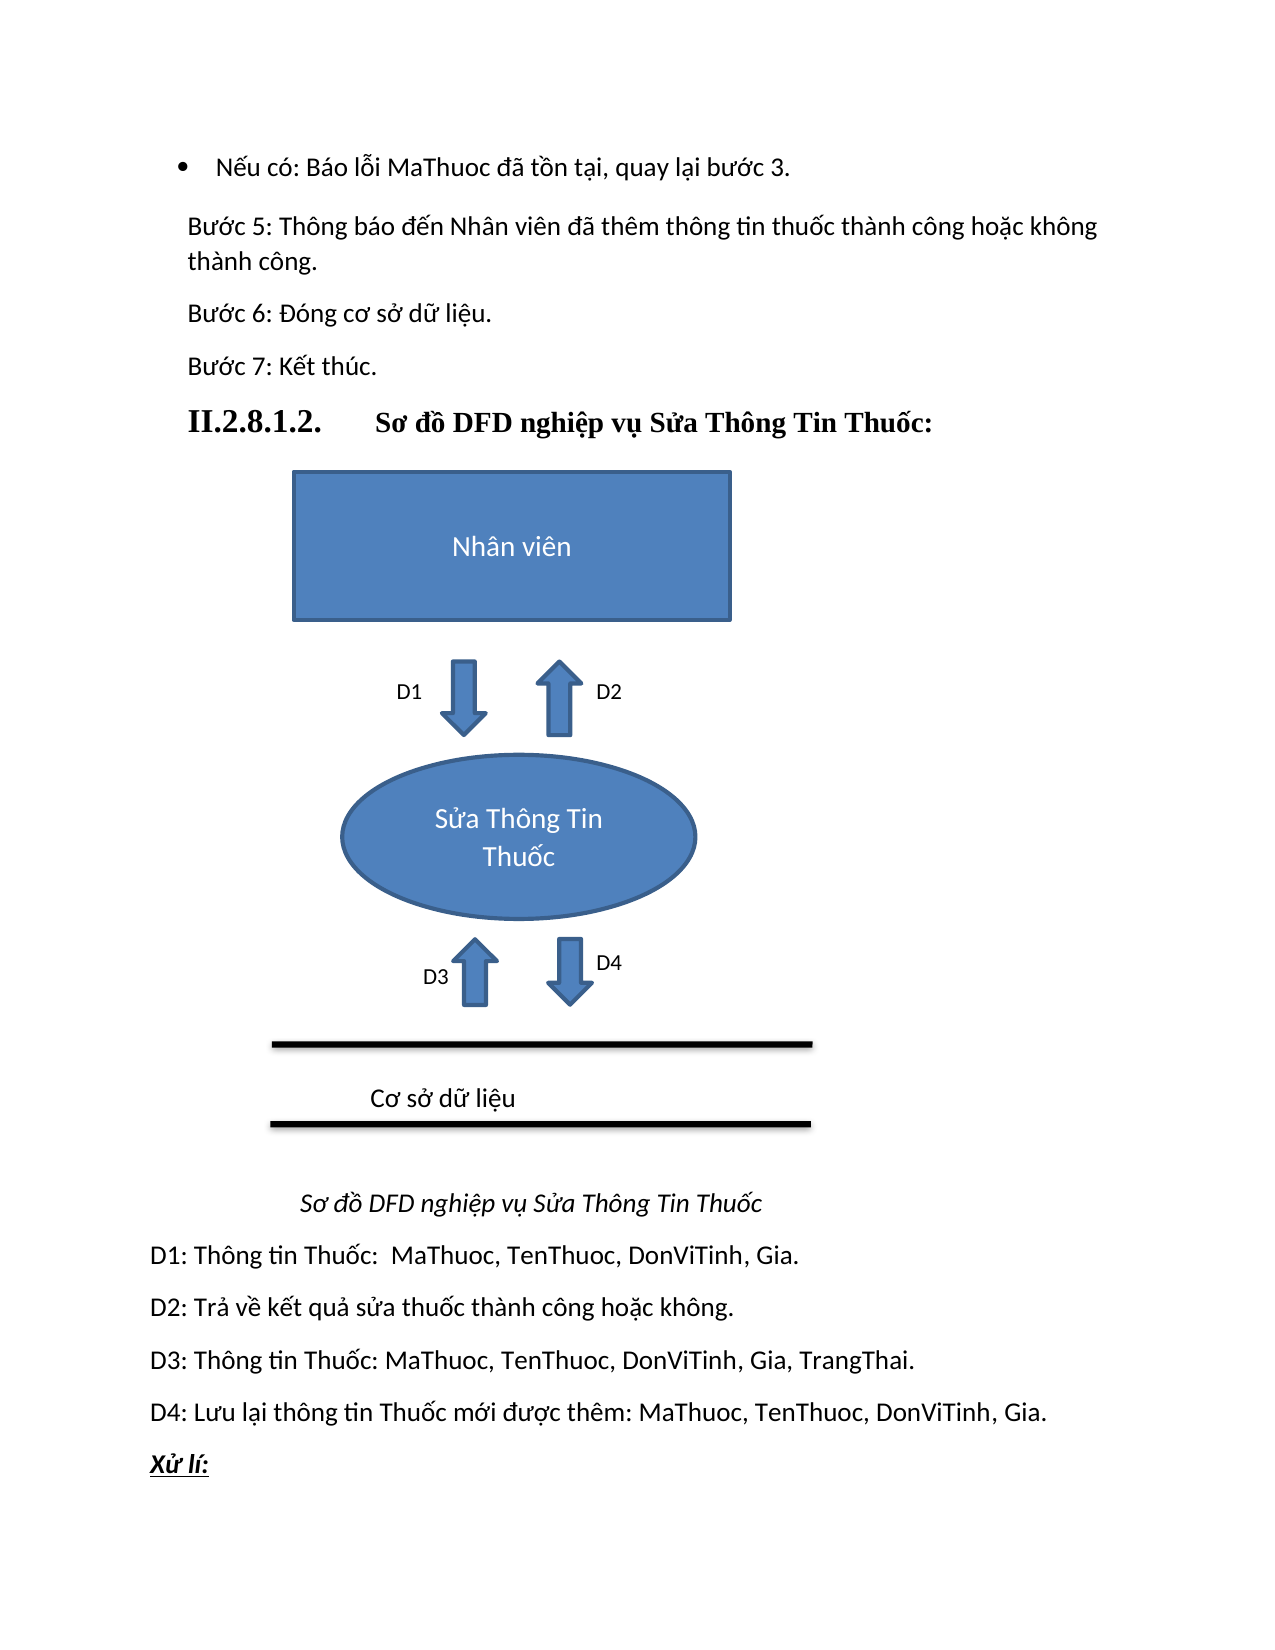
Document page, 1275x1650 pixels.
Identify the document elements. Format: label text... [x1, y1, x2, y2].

list Sơ đồ DFD nghiệp vụ Sửa Thông Tin Thuốc: [187, 401, 1125, 439]
text D3: Thông tin Thuốc: MaThuoc, TenThuoc, DonViTinh, Gia, TrangThai. [150, 1343, 1125, 1376]
text Cơ sở dữ liệu [150, 1081, 1125, 1114]
text D4: Lưu lại thông tin Thuốc mới được thêm: MaThuoc, TenThuoc, DonViTinh, Gia. [150, 1395, 1125, 1428]
text D2: Trả về kết quả sửa thuốc thành công hoặc không. [150, 1291, 1125, 1323]
list Nếu có: Báo lỗi MaThuoc đã tồn tại, quay lại bước 3. [178, 150, 1125, 183]
text Bước 6: Đóng cơ sở dữ liệu. [187, 297, 1125, 330]
text Bước 7: Kết thúc. [150, 349, 1125, 382]
text Bước 5: Thông báo đến Nhân viên đã thêm thông tin thuốc thành công hoặc không thành công. [187, 209, 1125, 277]
text D1: Thông tin Thuốc: MaThuoc, TenThuoc, DonViTinh, Gia. [150, 1238, 1125, 1271]
text Sơ đồ DFD nghiệp vụ Sửa Thông Tin Thuốc [300, 1186, 1125, 1219]
text Xử lí: [150, 1447, 1125, 1480]
